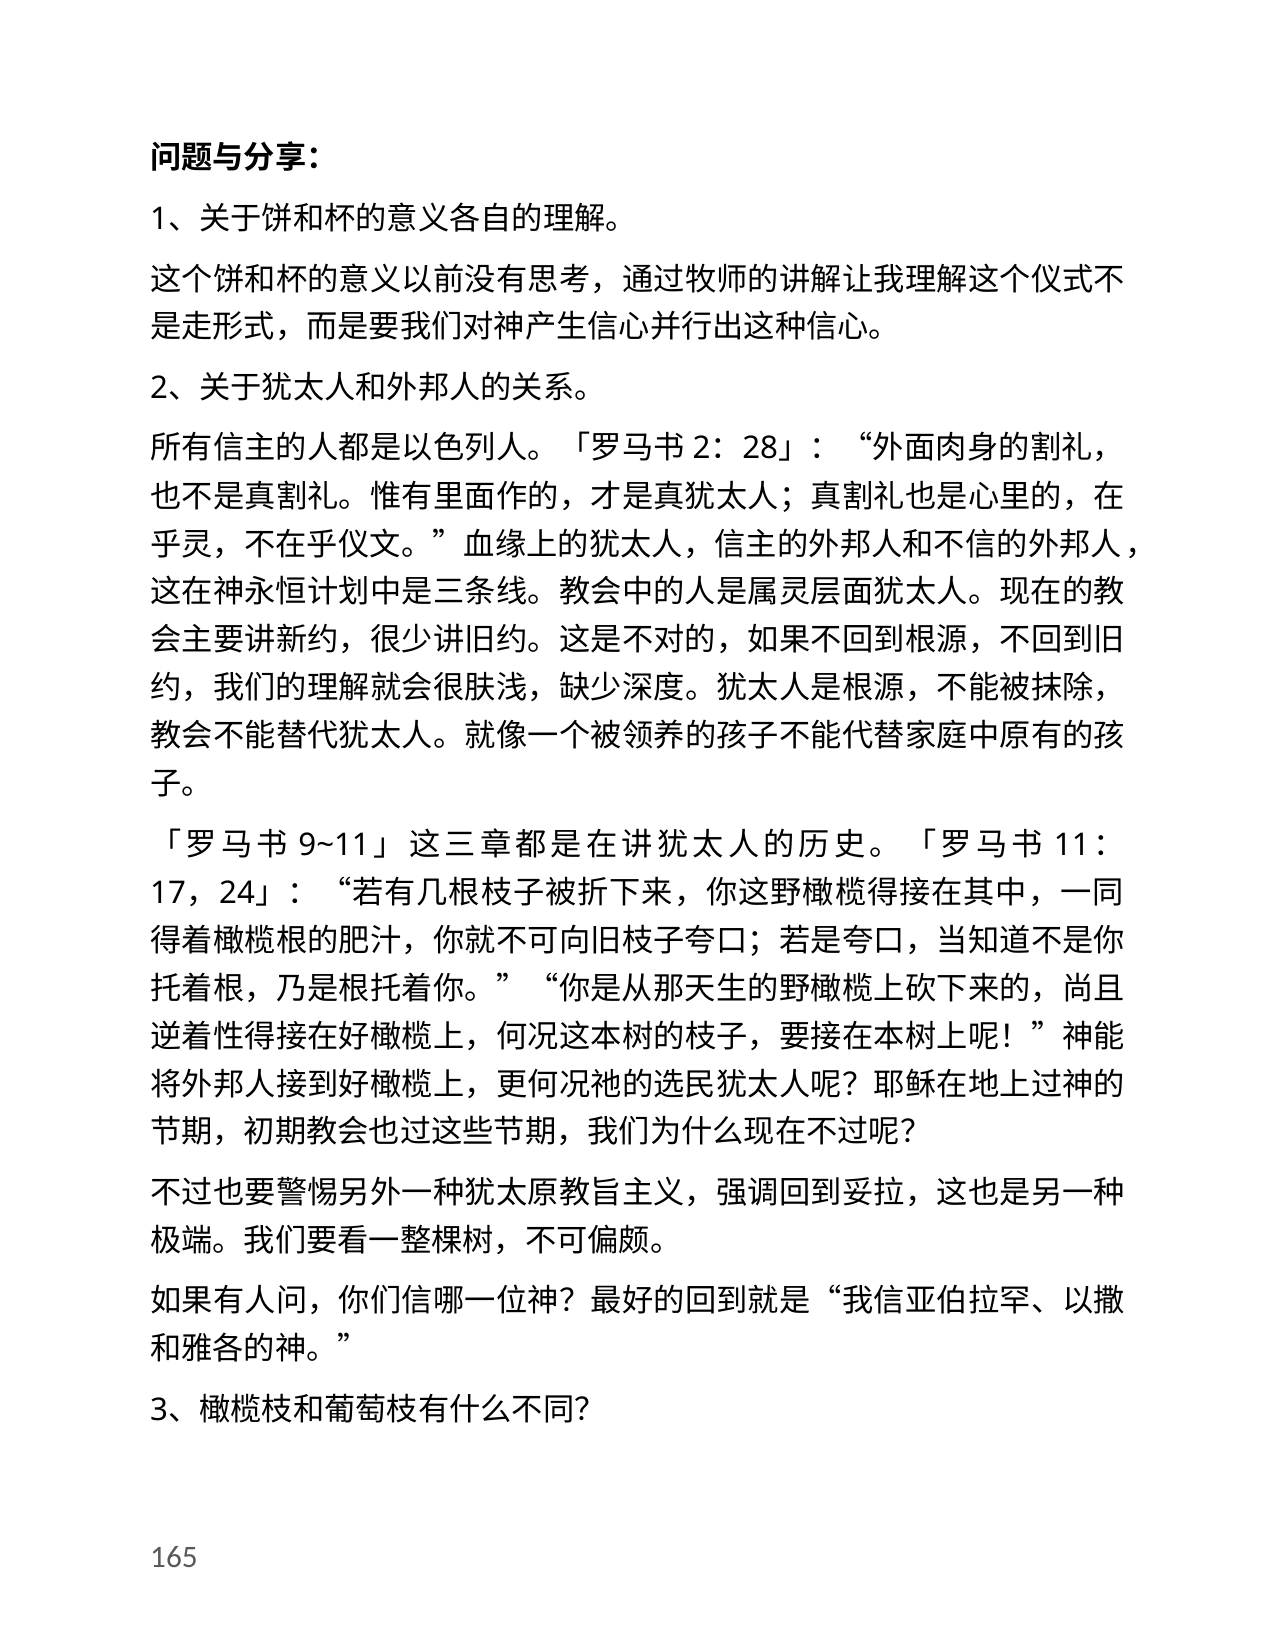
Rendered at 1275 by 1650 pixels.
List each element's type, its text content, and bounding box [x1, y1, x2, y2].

text 所有信主的人都是以色列人。「罗马书2：28」：“外面肉身的割礼，也不是真割礼。惟有里面作的，才是真犹太人；真割礼也是心里的，在乎灵，不在乎仪文。”血缘上的犹太人，信主的外邦人和不信的外邦人，这在神永恒计划中是三条线。教会中的人是属灵层面犹太人。现在的教会主要讲新约，很少讲旧约。这是不对的，如果不回到根源，不回到旧约，我们的理解就会很肤浅，缺少深度。犹太人是根源，不能被抹除，教会不能替代犹太人。就像一个被领养的孩子不能代替家庭中原有的孩子。 [150, 423, 1125, 803]
text 1、关于饼和杯的意义各自的理解。 [150, 193, 1125, 238]
text 「罗马书9~11」这三章都是在讲犹太人的历史。「罗马书11：17，24」：“若有几根枝子被折下来，你这野橄榄得接在其中，一同得着橄榄根的肥汁，你就不可向旧枝子夸口；若是夸口，当知道不是你托着根，乃是根托着你。”“你是从那天生的野橄榄上砍下来的，尚且逆着性得接在好橄榄上，何况这本树的枝子，要接在本树上呢！”神能将外邦人接到好橄榄上，更何况祂的选民犹太人呢？耶稣在地上过神的节期，初期教会也过这些节期，我们为什么现在不过呢？ [150, 819, 1125, 1152]
text 3、橄榄枝和葡萄枝有什么不同？ [150, 1384, 1125, 1429]
text 问题与分享： [150, 133, 1125, 178]
text 不过也要警惕另外一种犹太原教旨主义，强调回到妥拉，这也是另一种极端。我们要看一整棵树，不可偏颇。 [150, 1167, 1125, 1260]
text 如果有人问，你们信哪一位神？最好的回到就是“我信亚伯拉罕、以撒和雅各的神。” [150, 1275, 1125, 1368]
text 2、关于犹太人和外邦人的关系。 [150, 362, 1125, 407]
text 这个饼和杯的意义以前没有思考，通过牧师的讲解让我理解这个仪式不是走形式，而是要我们对神产生信心并行出这种信心。 [150, 254, 1125, 347]
